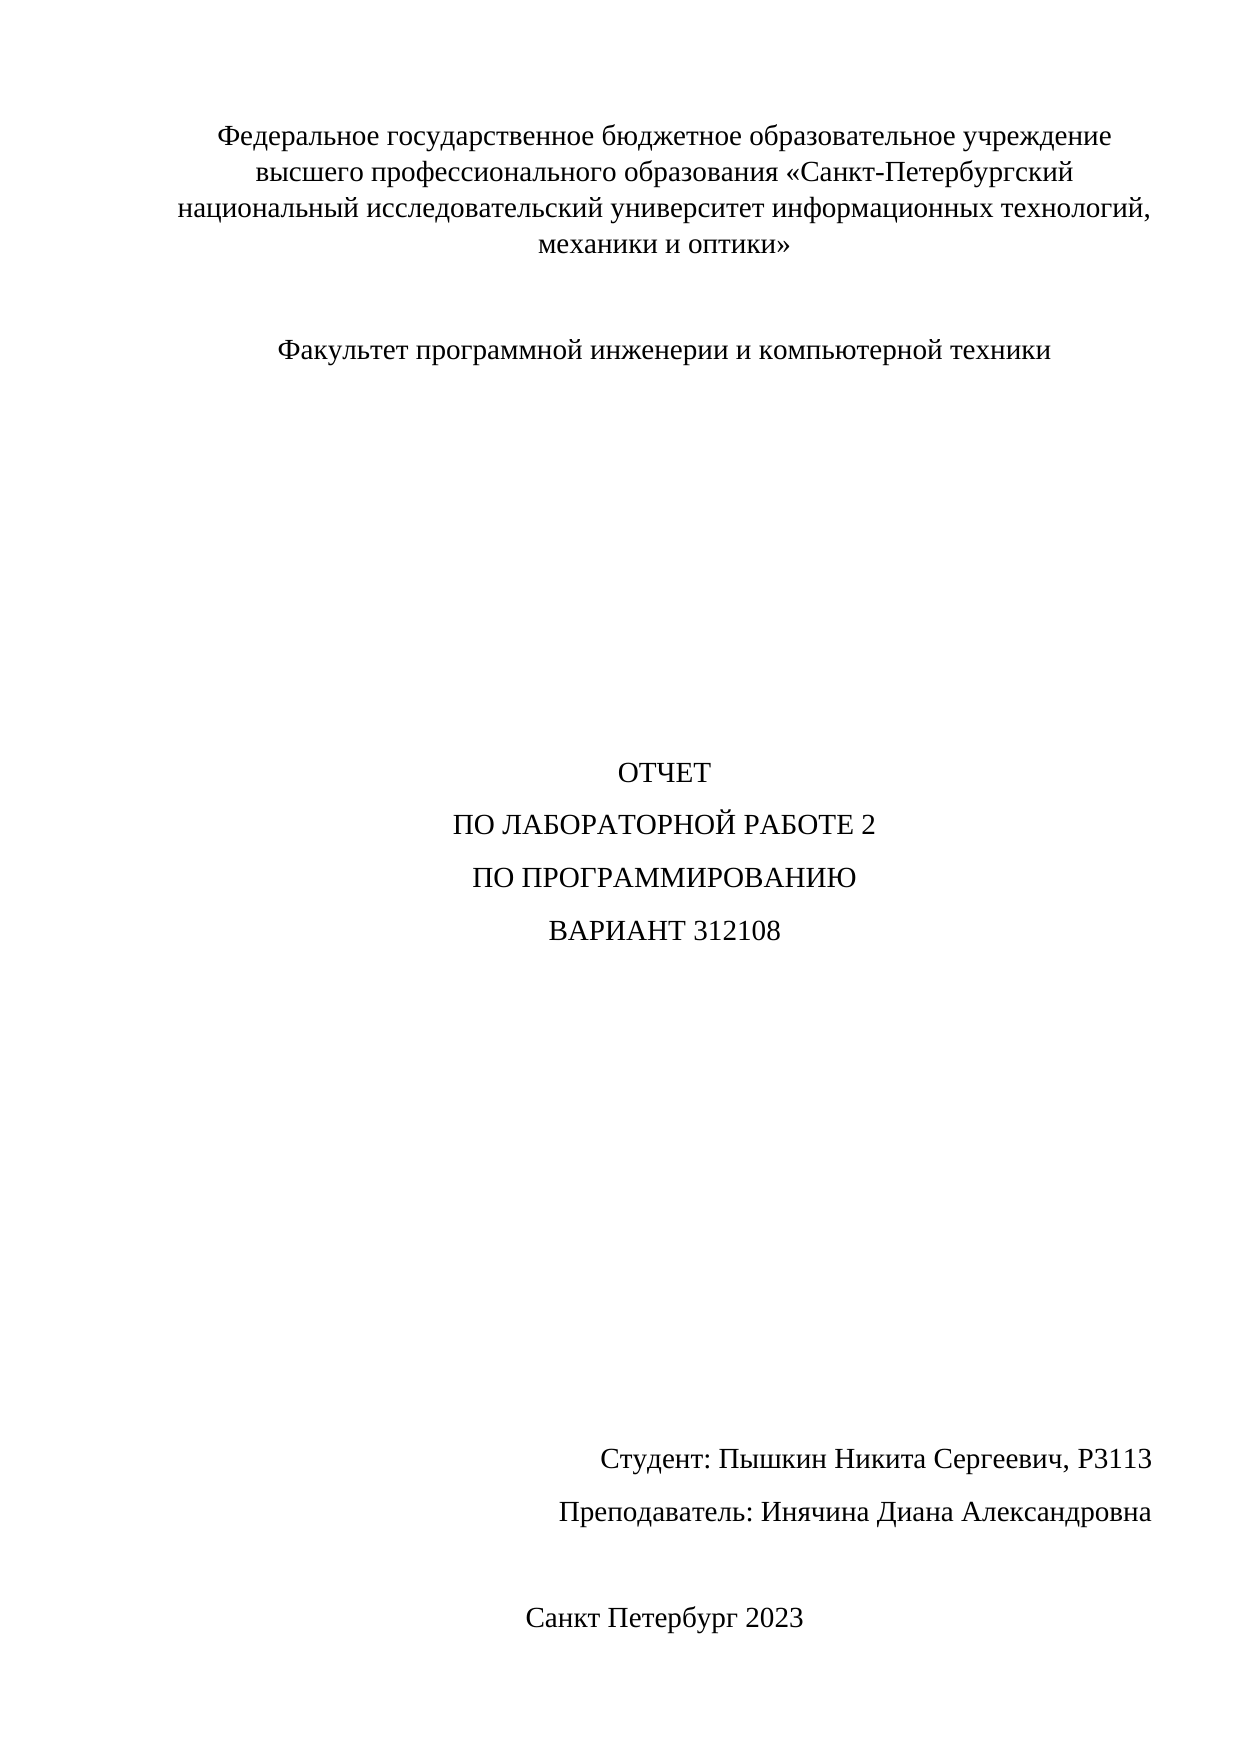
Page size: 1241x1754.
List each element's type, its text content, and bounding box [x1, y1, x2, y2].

text Студент: Пышкин Никита Сергеевич, P3113 [177, 1441, 1152, 1475]
text Санкт Петербург 2023 [177, 1600, 1152, 1633]
text Факультет программной инженерии и компьютерной техники [177, 332, 1152, 366]
text ОТЧЕТ [177, 755, 1152, 788]
text Федеральное государственное бюджетное образовательное учреждение высшего профессионального образования «Санкт-Петербургский национальный исследовательский университет информационных технологий, механики и оптики» [177, 118, 1152, 260]
text Преподаватель: Инячина Диана Александровна [177, 1494, 1152, 1528]
text ПО ПРОГРАММИРОВАНИЮ [177, 860, 1152, 894]
text ПО ЛАБОРАТОРНОЙ РАБОТЕ 2 [177, 807, 1152, 841]
text ВАРИАНТ 312108 [177, 913, 1152, 947]
